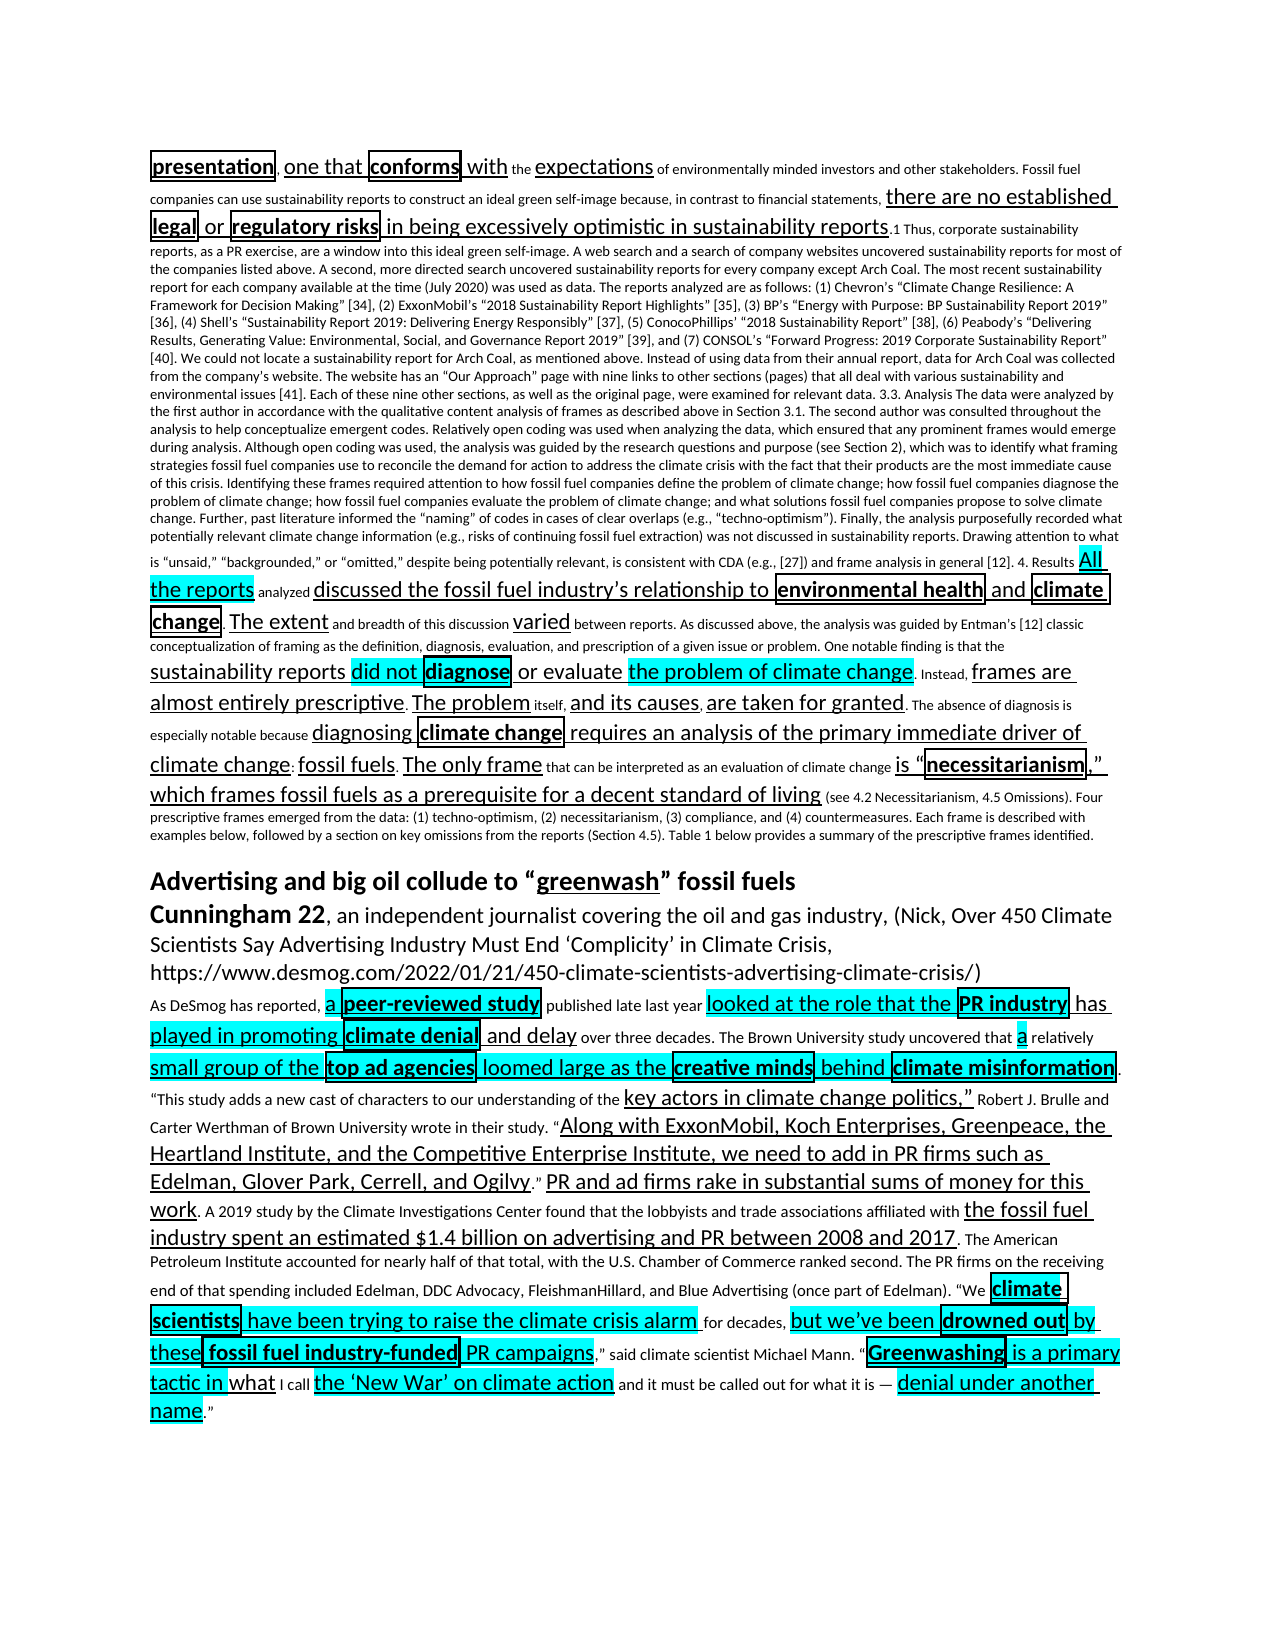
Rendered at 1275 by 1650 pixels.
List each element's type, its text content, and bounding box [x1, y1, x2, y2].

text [150, 150, 1125, 844]
text As DeSmog has reported, a peer-reviewed study published late last year looked at the role that the PR industry has played in promoting climate denial and delay over three decades. The Brown University study uncovered that a relatively small group of the top ad agencies loomed large as the creative minds behind climate misinformation. “This study adds a new cast of characters to our understanding of the key actors in climate change politics,” Robert J. Brulle and Carter Werthman of Brown University wrote in their study. “Along with ExxonMobil, Koch Enterprises, Greenpeace, the Heartland Institute, and the Competitive Enterprise Institute, we need to add in PR firms such as Edelman, Glover Park, Cerrell, and Ogilvy.” PR and ad firms rake in substantial sums of money for this work. A 2019 study by the Climate Investigations Center found that the lobbyists and trade associations affiliated with the fossil fuel industry spent an estimated $1.4 billion on advertising and PR between 2008 and 2017. The American Petroleum Institute accounted for nearly half of that total, with the U.S. Chamber of Commerce ranked second. The PR firms on the receiving end of that spending included Edelman, DDC Advocacy, FleishmanHillard, and Blue Advertising (once part of Edelman). “We climate scientists have been trying to raise the climate crisis alarm for decades, but we’ve been drowned out by these fossil fuel industry-funded PR campaigns,” said climate scientist Michael Mann. “Greenwashing is a primary tactic in what I call the ‘New War’ on climate action and it must be called out for what it is — denial under another name.” [150, 987, 1125, 1424]
text Cunningham 22, an independent journalist covering the oil and gas industry, (Nick, Over 450 Climate Scientists Say Advertising Industry Must End ‘Complicity’ in Climate Crisis, https://www.desmog.com/2022/01/21/450-climate-scientists-advertising-climate-crisis/) [150, 897, 1125, 987]
subtitle Advertising and big oil collude to “greenwash” fossil fuels [150, 864, 1125, 897]
